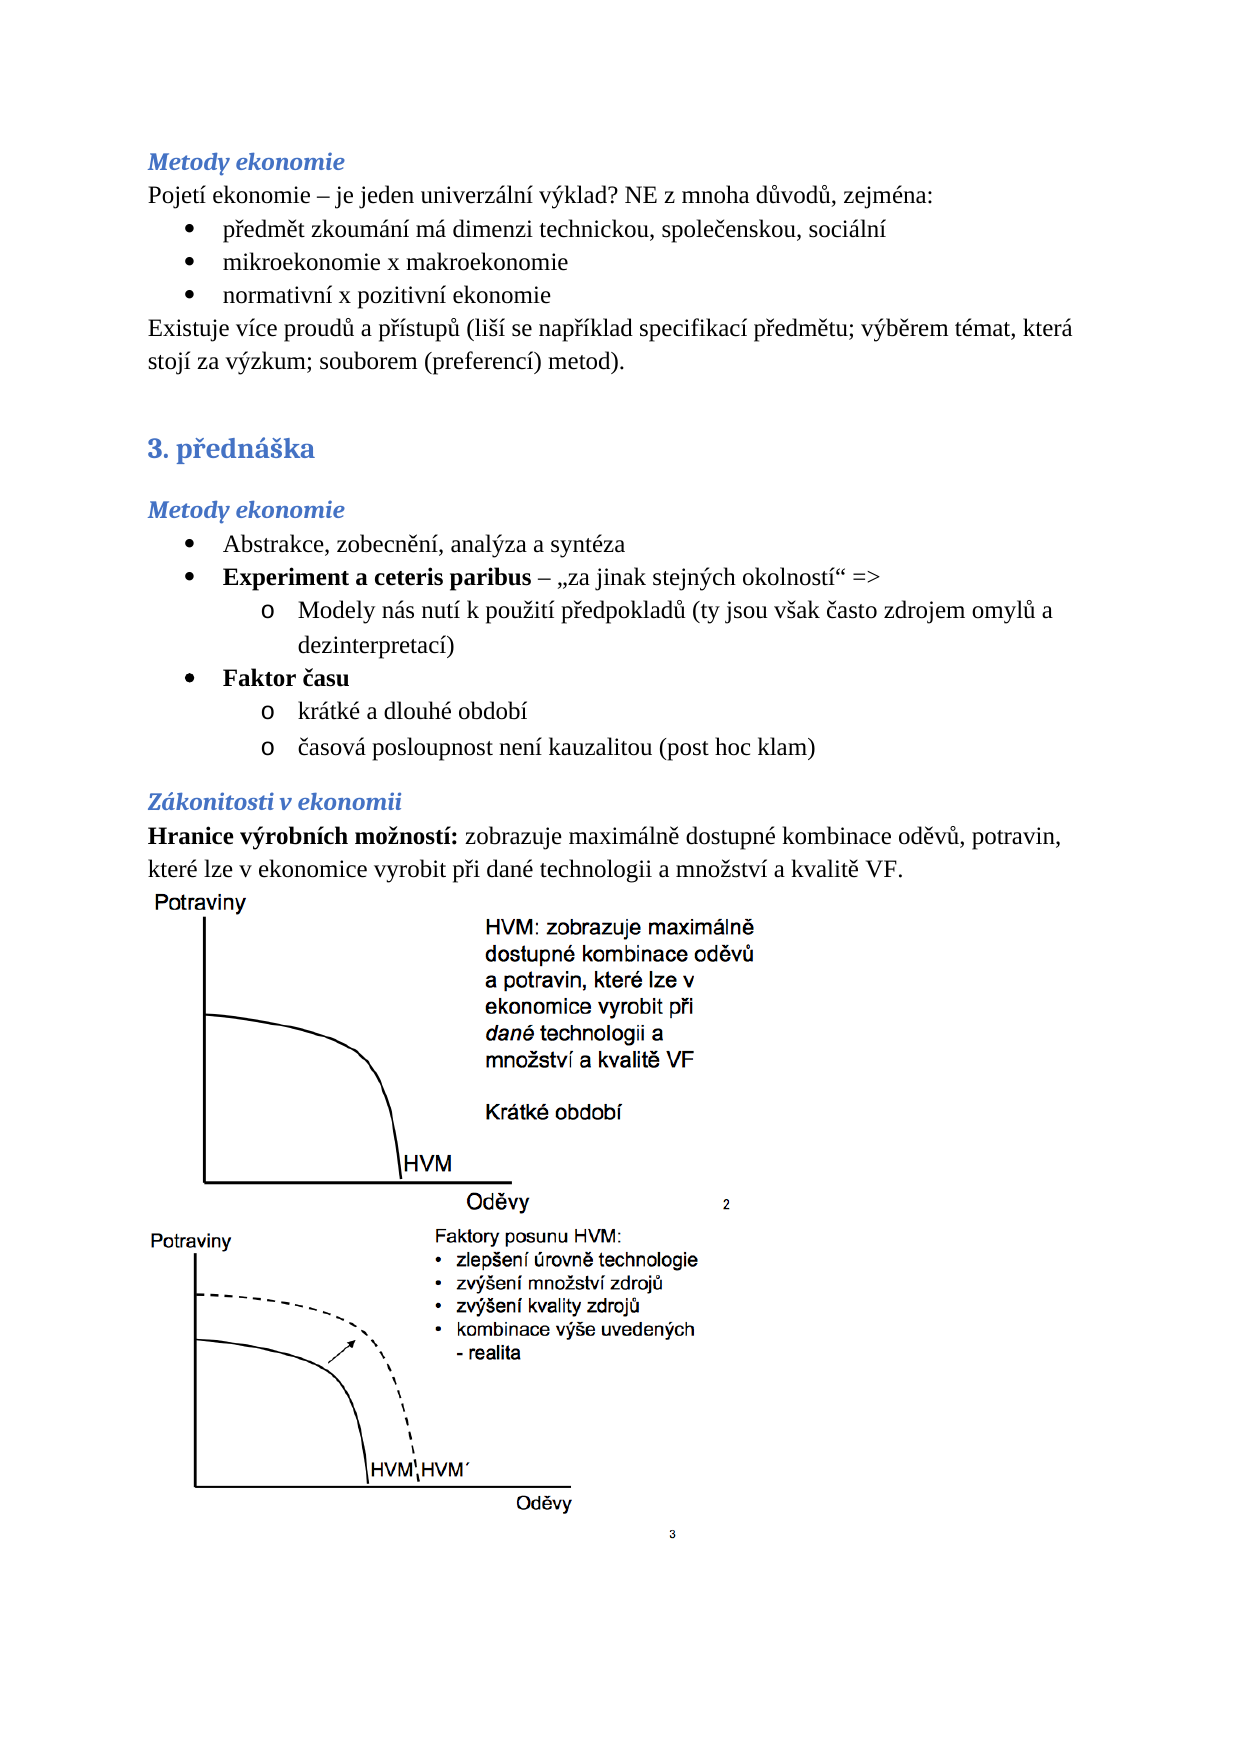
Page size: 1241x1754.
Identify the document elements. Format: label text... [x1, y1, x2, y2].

subtitle Zákonitosti v ekonomii [148, 788, 1093, 817]
text Pojetí ekonomie – je jeden univerzální výklad? NE z mnoha důvodů, zejména: [148, 181, 1093, 209]
picture [147, 1225, 703, 1547]
list Experiment a ceteris paribus – „za jinak stejných okolností“ => [185, 562, 1093, 591]
list krátké a dlouhé období [260, 696, 1093, 727]
text Existuje více proudů a přístupů (liší se například specifikací předmětu; výběrem témat, která stojí za výzkum; souborem (preferencí) metod). [148, 313, 1093, 374]
list Abstrakce, zobecnění, analýza a syntéza [185, 529, 1093, 558]
list časová posloupnost není kauzalitou (post hoc klam) [260, 732, 1093, 763]
picture [147, 887, 760, 1222]
subtitle 3. přednáška [148, 433, 1093, 466]
list Modely nás nutí k použití předpokladů (ty jsou však často zdrojem omylů a dezinterpretací) [260, 595, 1093, 659]
text Hranice výrobních možností: zobrazuje maximálně dostupné kombinace oděvů, potravin, které lze v ekonomice vyrobit při dané technologii a množství a kvalitě VF. [148, 821, 1093, 883]
subtitle Metody ekonomie [148, 496, 1093, 525]
list normativní x pozitivní ekonomie [185, 280, 1093, 308]
list mikroekonomie x makroekonomie [185, 247, 1093, 275]
list předmět zkoumání má dimenzi technickou, společenskou, sociální [185, 214, 1093, 242]
subtitle Metody ekonomie [148, 148, 1093, 176]
list Faktor času [185, 663, 1093, 692]
